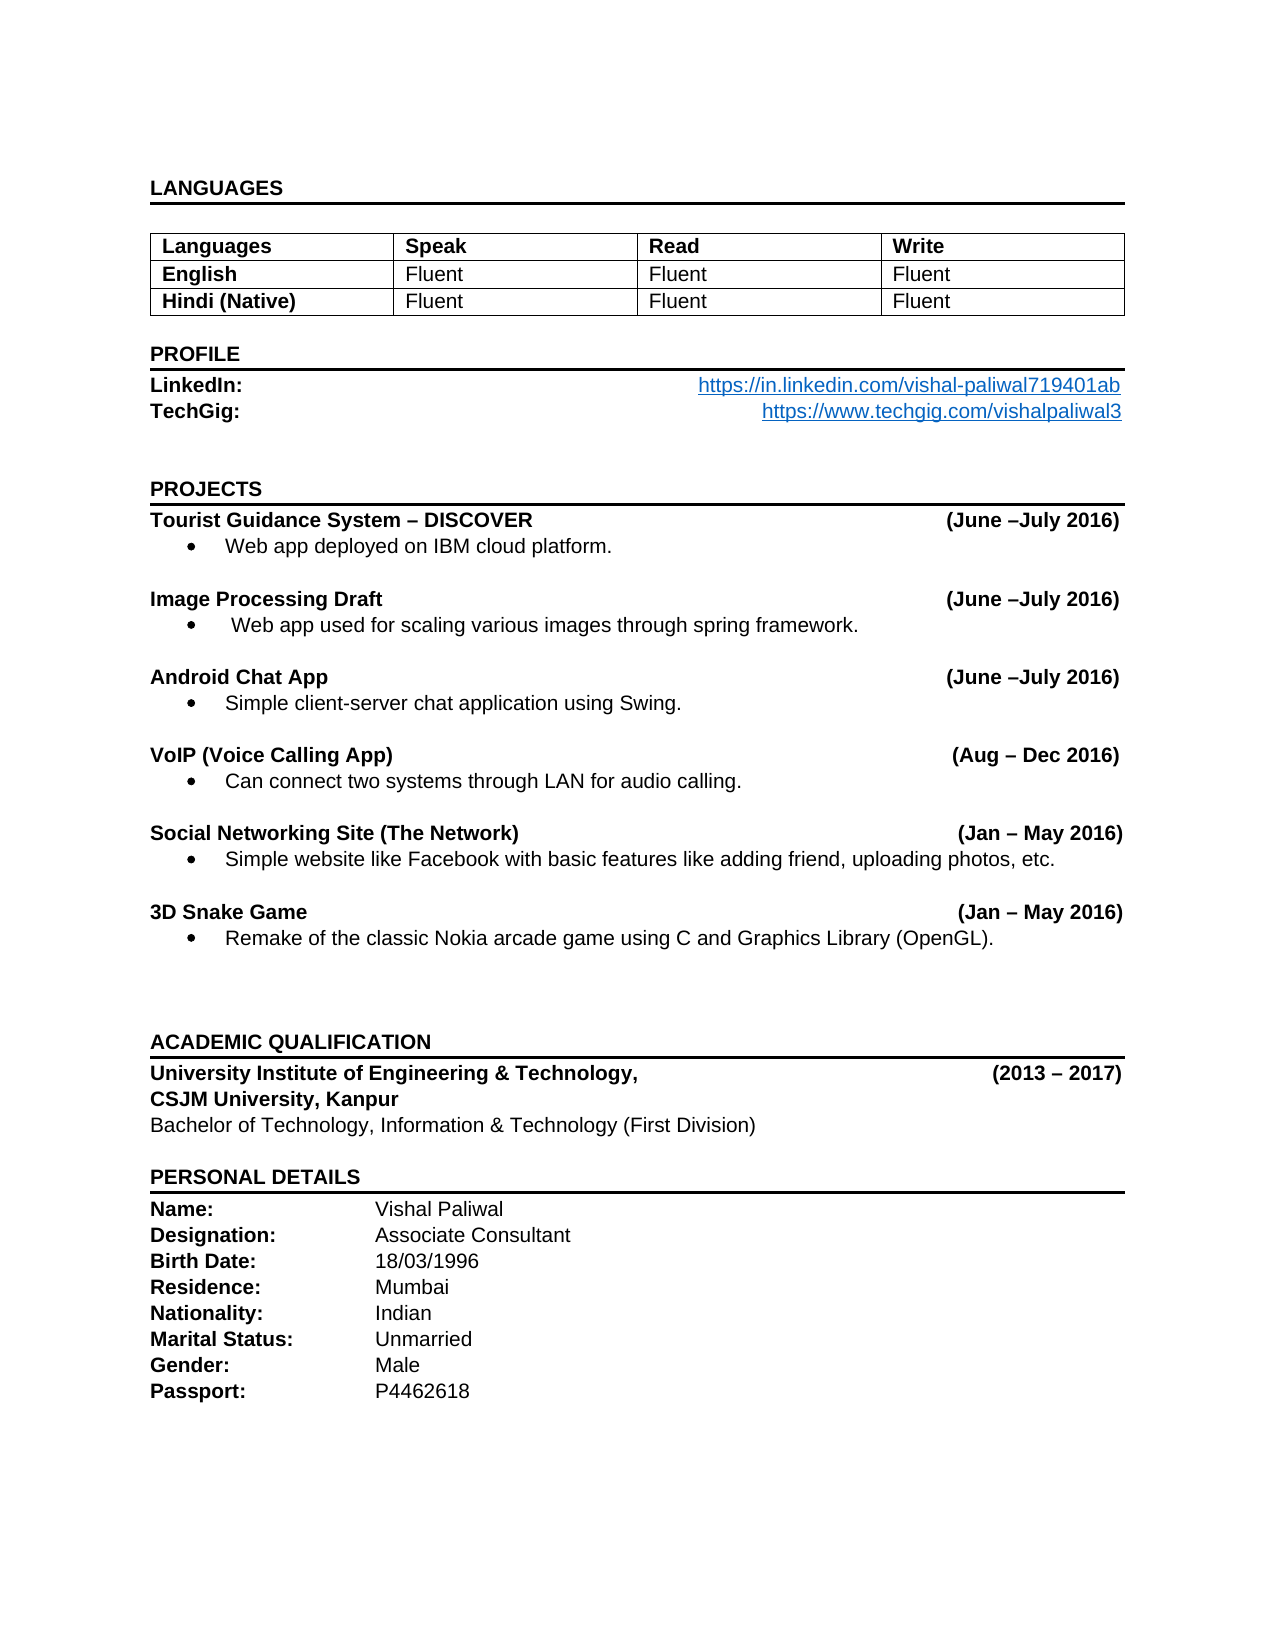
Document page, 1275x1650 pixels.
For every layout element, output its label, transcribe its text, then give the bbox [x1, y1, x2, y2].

text Designation: Associate Consultant [150, 1222, 1125, 1246]
text VoIP (Voice Calling App) (Aug – Dec 2016) [150, 743, 1125, 767]
table_header Speak [394, 234, 637, 260]
text ACADEMIC QUALIFICATION [150, 1030, 1125, 1056]
table_header Read [638, 234, 881, 260]
list Remake of the classic Nokia arcade game using C and Graphics Library (OpenGL). [187, 926, 1125, 949]
text PERSONAL DETAILS [150, 1165, 1125, 1191]
text Birth Date: 18/03/1996 [150, 1248, 1125, 1272]
text Name: Vishal Paliwal [150, 1196, 1125, 1220]
table_cell Fluent [394, 289, 637, 314]
text Android Chat App (June –July 2016) [150, 665, 1125, 689]
text LinkedIn: https://in.linkedin.com/vishal-paliwal719401ab [150, 373, 1125, 397]
table_cell English [151, 261, 393, 287]
list Web app used for scaling various images through spring framework. [187, 613, 1125, 637]
table_cell Fluent [882, 289, 1124, 314]
table_cell Fluent [638, 289, 881, 314]
table_cell Fluent [394, 261, 637, 287]
text 3D Snake Game (Jan – May 2016) [150, 899, 1125, 923]
table_header Write [882, 234, 1124, 260]
text CSJM University, Kanpur [150, 1087, 1125, 1111]
text Passport: P4462618 [150, 1379, 1125, 1403]
text PROFILE [150, 342, 1125, 368]
table_cell Fluent [882, 261, 1124, 287]
list Web app deployed on IBM cloud platform. [187, 534, 1125, 558]
text Social Networking Site (The Network) (Jan – May 2016) [150, 821, 1125, 845]
text Gender: Male [150, 1353, 1125, 1377]
text Tourist Guidance System – DISCOVER (June –July 2016) [150, 508, 1125, 532]
text Marital Status: Unmarried [150, 1327, 1125, 1351]
text Residence: Mumbai [150, 1274, 1125, 1298]
text PROJECTS [150, 477, 1125, 503]
text University Institute of Engineering & Technology, (2013 – 2017) [150, 1061, 1125, 1085]
text Nationality: Indian [150, 1301, 1125, 1324]
text TechGig: https://www.techgig.com/vishalpaliwal3 [150, 399, 1125, 423]
table_cell Hindi (Native) [151, 289, 393, 314]
list Simple website like Facebook with basic features like adding friend, uploading photos, etc. [187, 847, 1125, 871]
list Simple client-server chat application using Swing. [187, 691, 1125, 715]
text LANGUAGES [150, 176, 1125, 202]
table_header Languages [151, 234, 393, 260]
list Can connect two systems through LAN for audio calling. [187, 769, 1125, 793]
table_cell Fluent [638, 261, 881, 287]
text Image Processing Draft (June –July 2016) [150, 587, 1125, 611]
text Bachelor of Technology, Information & Technology (First Division) [150, 1113, 1125, 1137]
